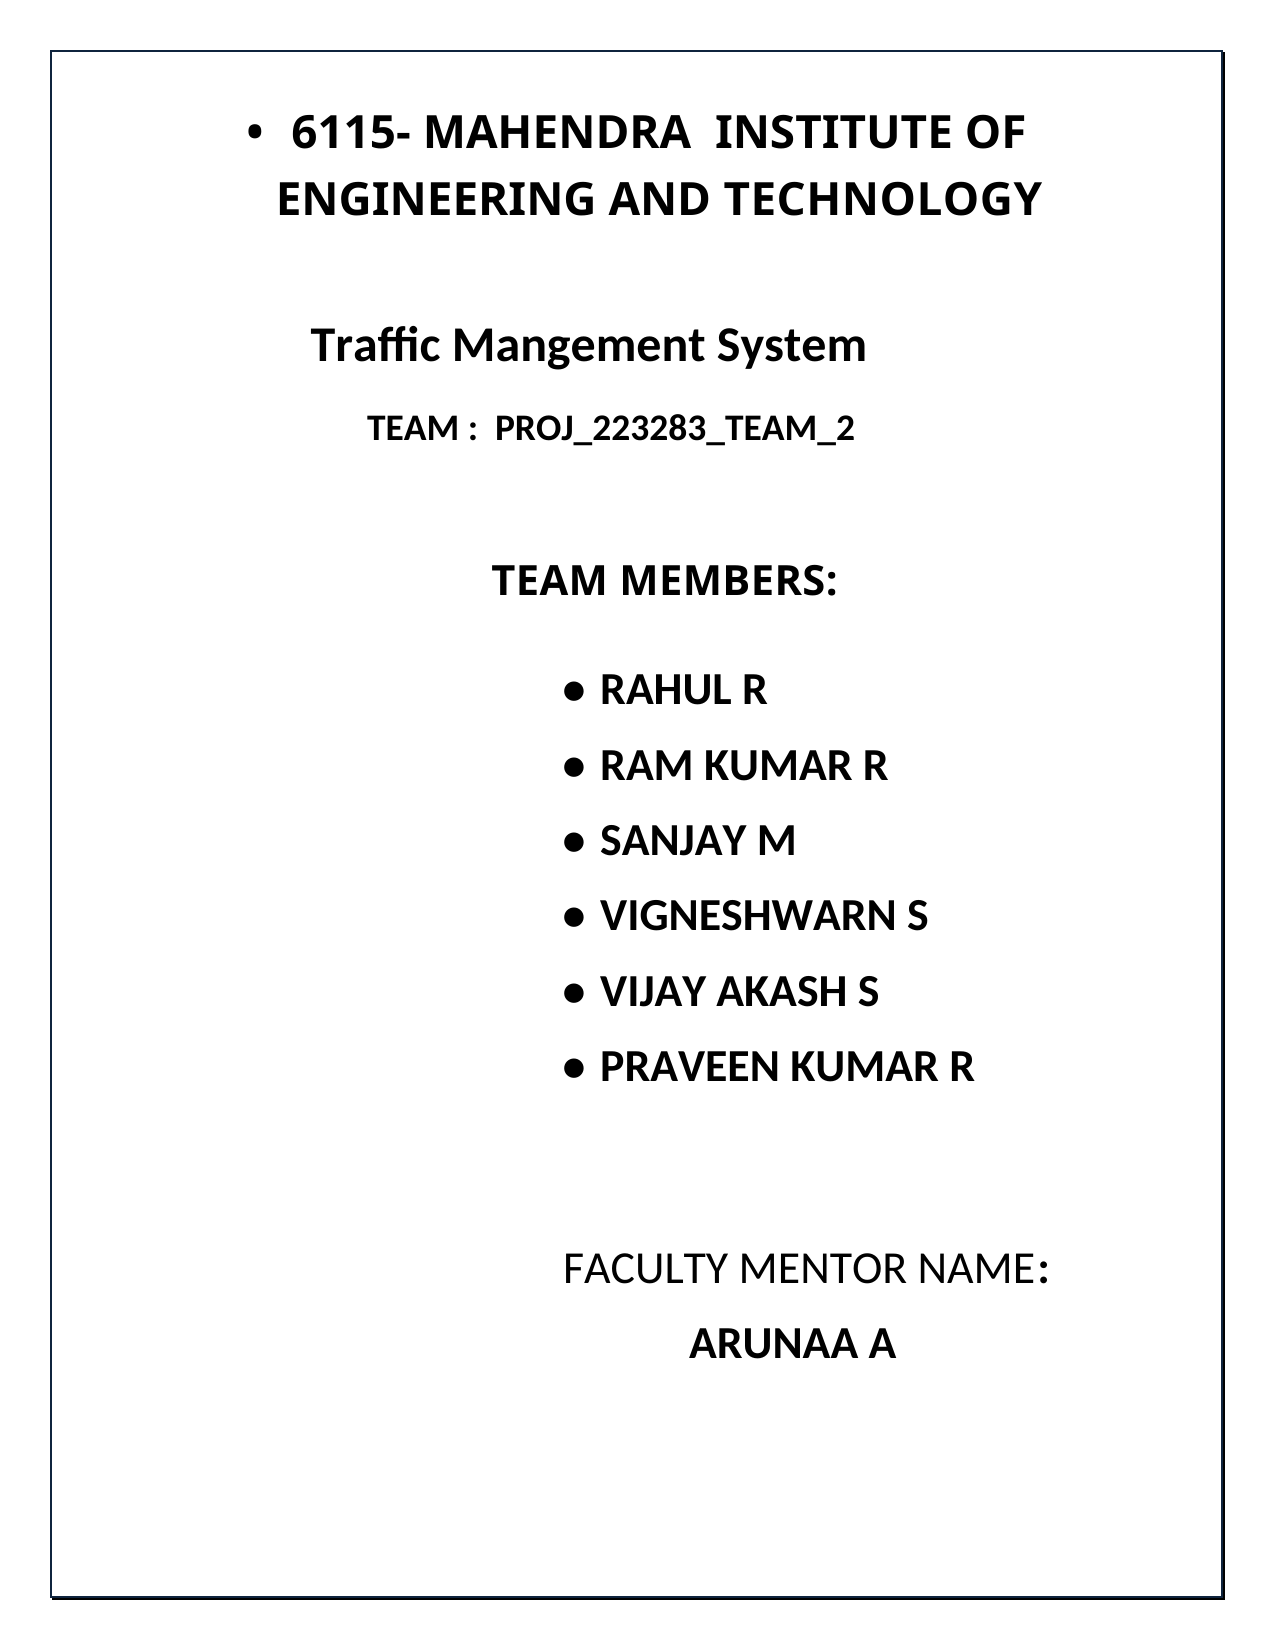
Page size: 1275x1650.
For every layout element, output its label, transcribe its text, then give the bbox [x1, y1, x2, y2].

list VIJAY AKASH S [562, 961, 1123, 1017]
text FACULTY MENTOR NAME: [150, 1239, 1123, 1295]
list VIGNESHWARN S [562, 886, 1123, 942]
text ARUNAA A [150, 1314, 1123, 1370]
list RAHUL R [562, 660, 1123, 716]
text Team members: [150, 550, 1123, 607]
text Traffic Mangement System [150, 313, 1123, 374]
text TEAM : PROJ_223283_TEAM_2 [150, 403, 1123, 449]
list 6115- MAHENDRA INSTITUTE OF ENGINEERING AND TECHNOLOGY [150, 100, 1123, 229]
list RAM KUMAR R [562, 736, 1123, 791]
list SANJAY M [562, 811, 1123, 867]
list PRAVEEN KUMAR R [562, 1037, 1123, 1093]
